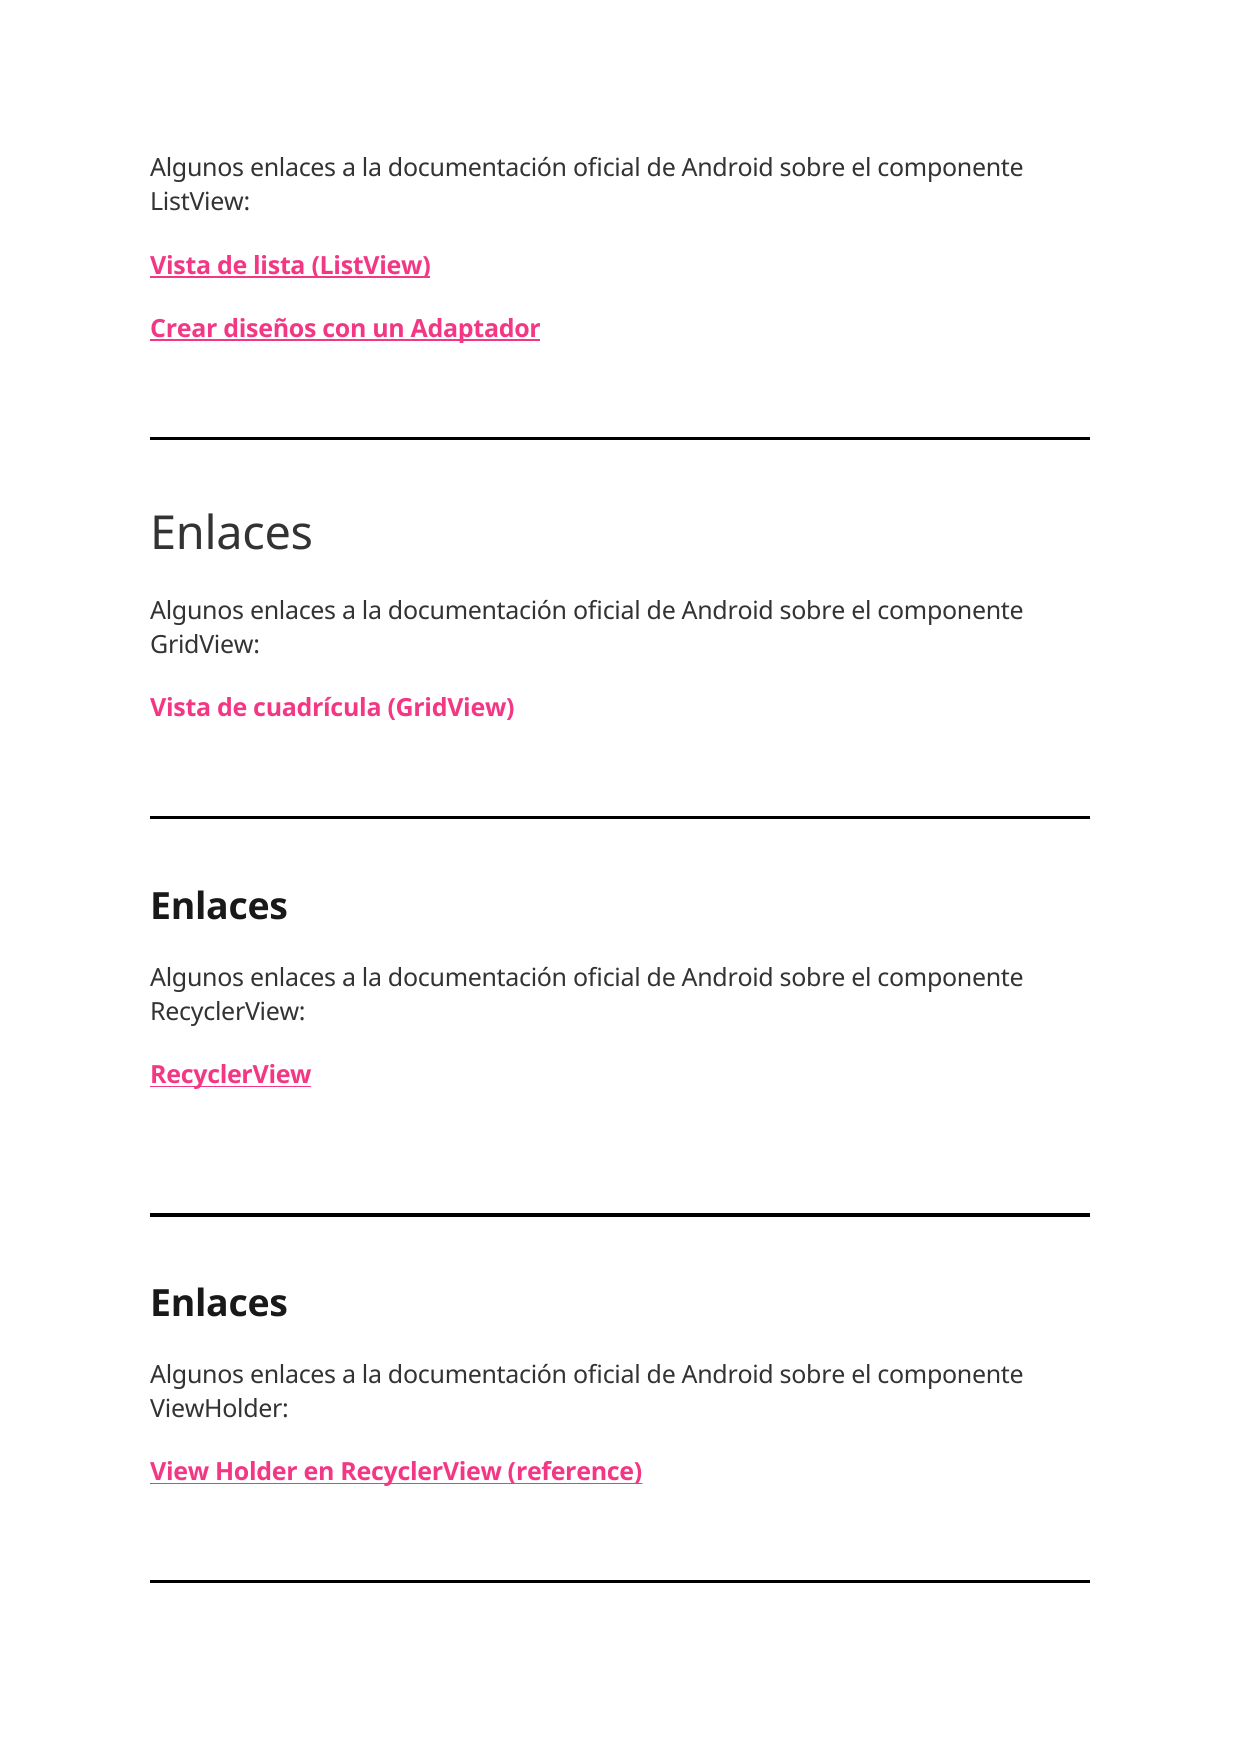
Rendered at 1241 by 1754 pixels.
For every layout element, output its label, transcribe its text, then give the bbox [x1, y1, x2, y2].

text Crear diseños con un Adaptador [150, 311, 1090, 344]
text Enlaces [150, 500, 1090, 563]
text Algunos enlaces a la documentación oficial de Android sobre el componente RecyclerView: [150, 959, 1090, 1027]
text View Holder en RecyclerView (reference) [150, 1454, 1090, 1488]
text Algunos enlaces a la documentación oficial de Android sobre el componente ListView: [150, 150, 1090, 218]
text Algunos enlaces a la documentación oficial de Android sobre el componente ViewHolder: [150, 1357, 1090, 1425]
text Vista de lista (ListView) [150, 247, 1090, 281]
text Vista de cuadrícula (GridView) [150, 690, 1090, 724]
subtitle Enlaces [150, 879, 1090, 930]
text RecyclerView [150, 1057, 1090, 1091]
subtitle Enlaces [150, 1276, 1090, 1327]
text Algunos enlaces a la documentación oficial de Android sobre el componente GridView: [150, 593, 1090, 661]
